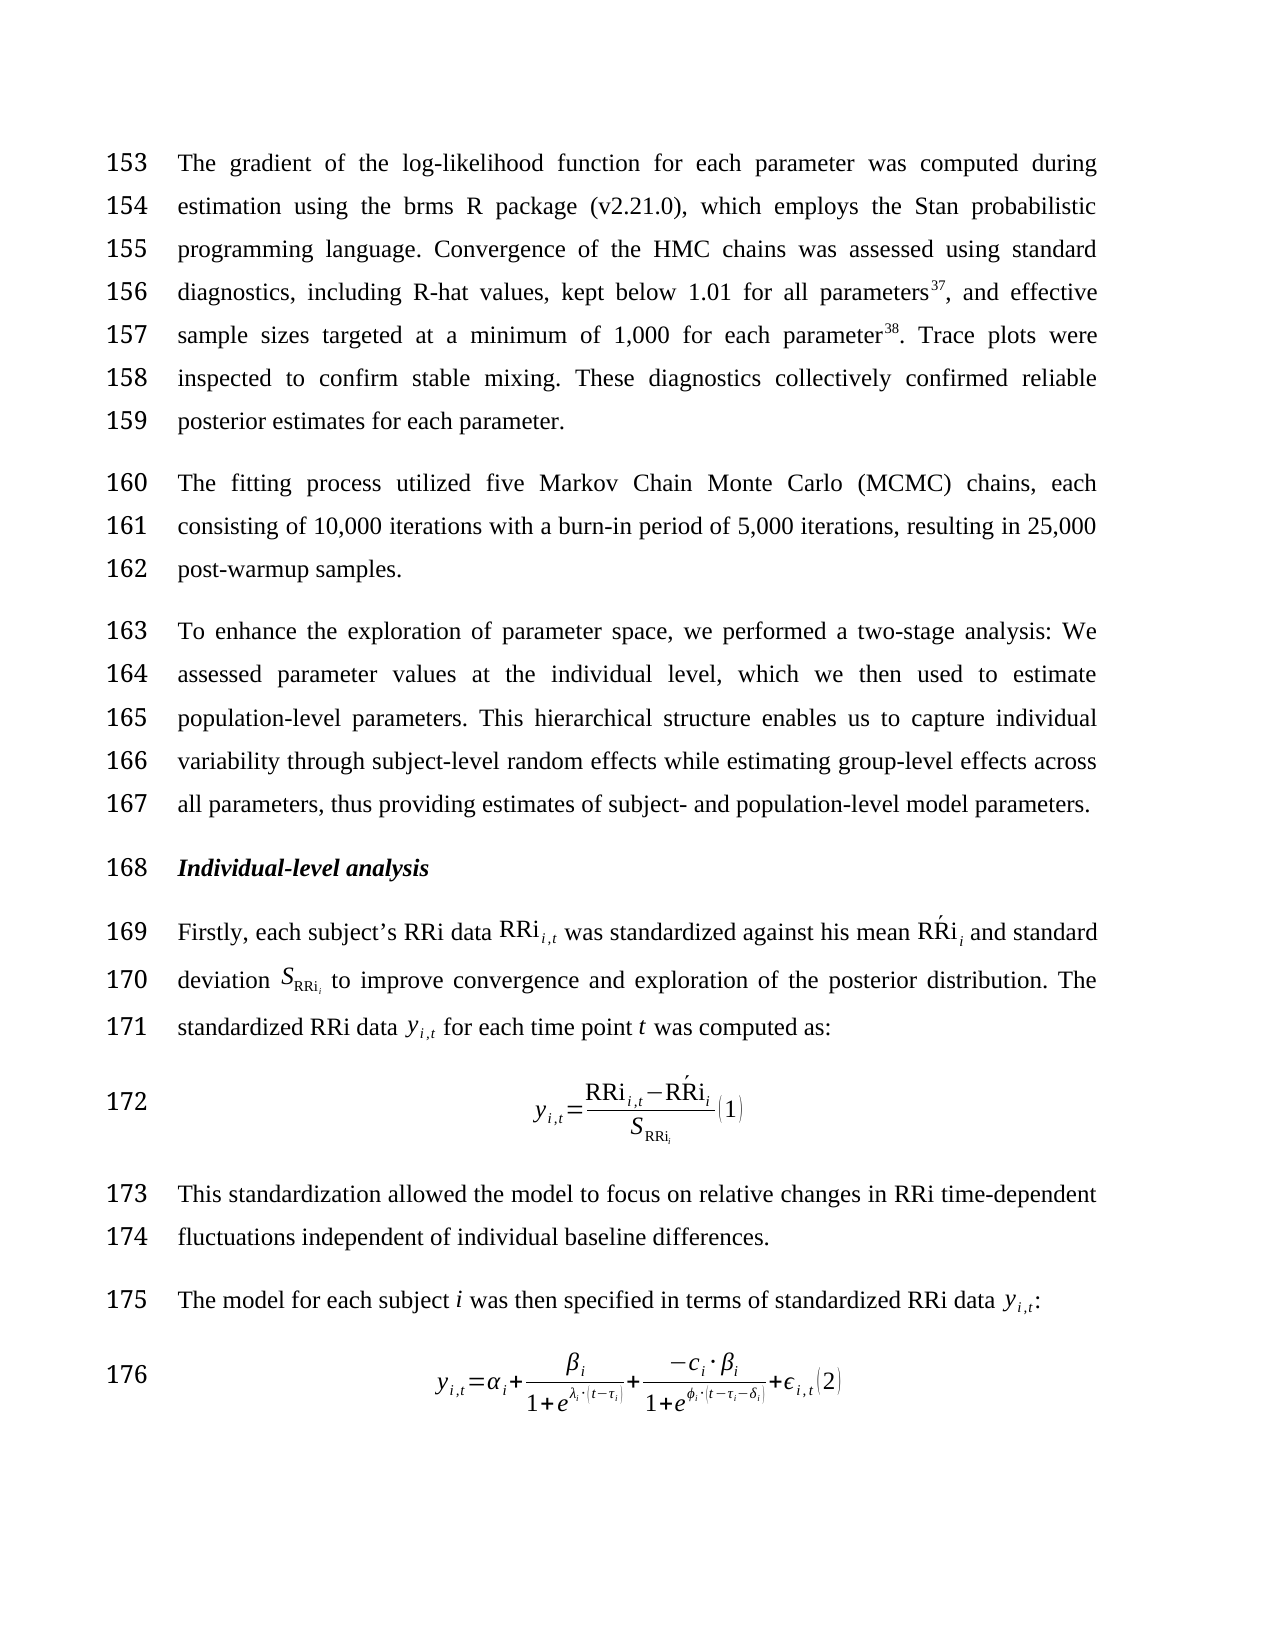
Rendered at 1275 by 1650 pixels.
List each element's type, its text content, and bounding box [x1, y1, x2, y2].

text The model for each subject was then specified in terms of standardized RRi data : [177, 1284, 1098, 1316]
subtitle Individual-level analysis [177, 853, 1098, 882]
text This standardization allowed the model to focus on relative changes in RRi time-dependent fluctuations independent of individual baseline differences. [177, 1179, 1098, 1251]
text The gradient of the log-likelihood function for each parameter was computed during estimation using the brms R package (v2.21.0), which employs the Stan probabilistic programming language. Convergence of the HMC chains was assessed using standard diagnostics, including R-hat values, kept below 1.01 for all parameters37, and effective sample sizes targeted at a minimum of 1,000 for each parameter38. Trace plots were inspected to confirm stable mixing. These diagnostics collectively confirmed reliable posterior estimates for each parameter. [177, 148, 1098, 435]
text To enhance the exploration of parameter space, we performed a two-stage analysis: We assessed parameter values at the individual level, which we then used to estimate population-level parameters. This hierarchical structure enables us to capture individual variability through subject-level random effects while estimating group-level effects across all parameters, thus providing estimates of subject- and population-level model parameters. [177, 616, 1098, 818]
text The fitting process utilized five Markov Chain Monte Carlo (MCMC) chains, each consisting of 10,000 iterations with a burn-in period of 5,000 iterations, resulting in 25,000 post-warmup samples. [177, 468, 1098, 583]
text Firstly, each subject’s RRi data was standardized against his mean and standard deviation to improve convergence and exploration of the posterior distribution. The standardized RRi data for each time point was computed as: [177, 915, 1098, 1042]
